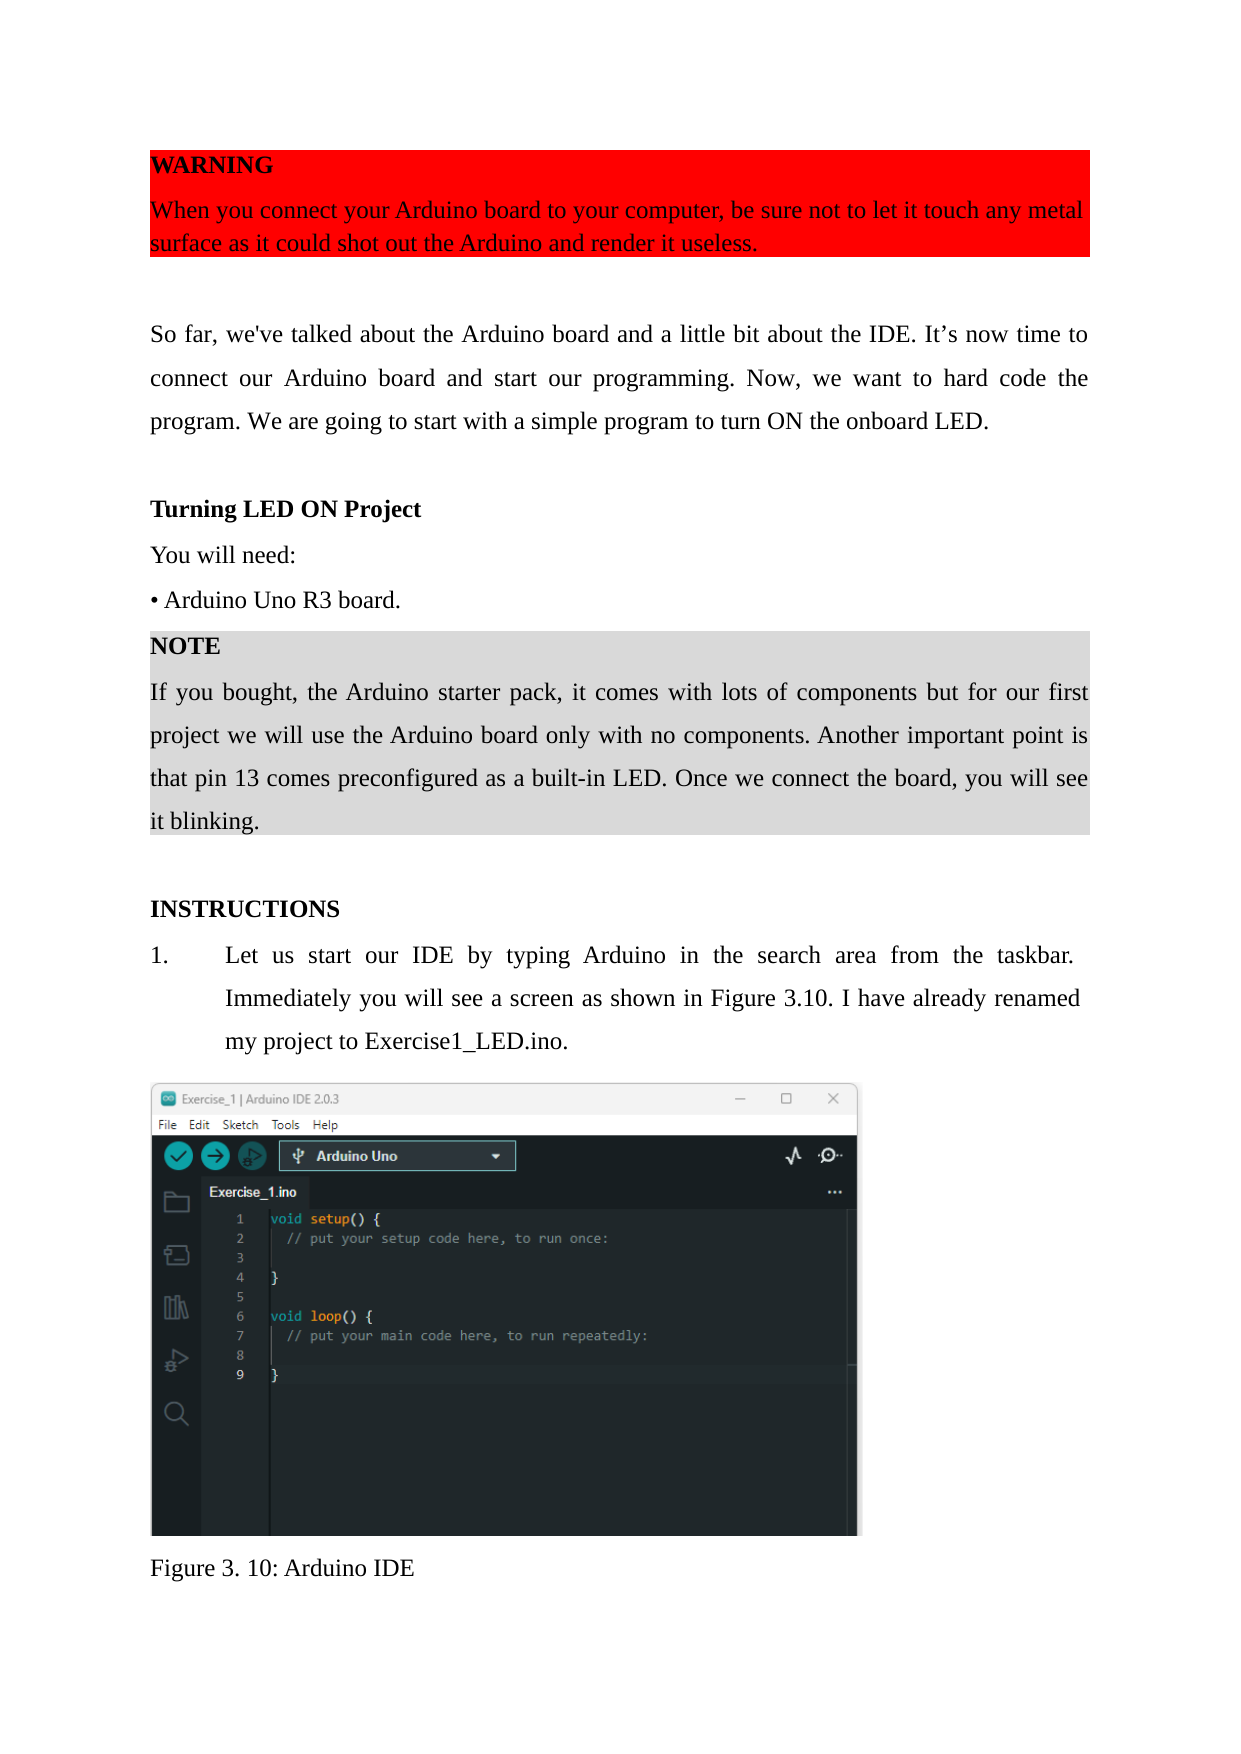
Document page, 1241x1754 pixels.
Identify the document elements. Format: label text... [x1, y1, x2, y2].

text 1. Let us start our IDE by typing Arduino in the search area from the taskbar. Immediately you will see a screen as shown in Figure 3.10. I have already renamed my project to Exercise1_LED.ino. [150, 940, 1090, 1055]
text NOTE [150, 631, 1090, 660]
text Turning LED ON Project [150, 494, 1090, 523]
picture [150, 1082, 863, 1536]
text If you bought, the Arduino starter pack, it comes with lots of components but for our first project we will use the Arduino board only with no components. Another important point is that pin 13 comes preconfigured as a built-in LED. Once we connect the board, you will see it blinking. [150, 677, 1090, 835]
text When you connect your Arduino board to your computer, be sure not to let it touch any metal surface as it could shot out the Arduino and render it useless. [150, 196, 1090, 257]
text So far, we've talked about the Arduino board and a little bit about the IDE. It’s now time to connect our Arduino board and start our programming. Now, we want to hard code the program. We are going to start with a simple program to turn ON the onboard LED. [150, 319, 1090, 434]
text • Arduino Uno R3 board. [150, 586, 1090, 614]
text INSTRUCTIONS [150, 894, 1090, 923]
text You will need: [150, 540, 1090, 569]
text Figure 3. 10: Arduino IDE [150, 1553, 1090, 1581]
text WARNING [150, 150, 1090, 179]
